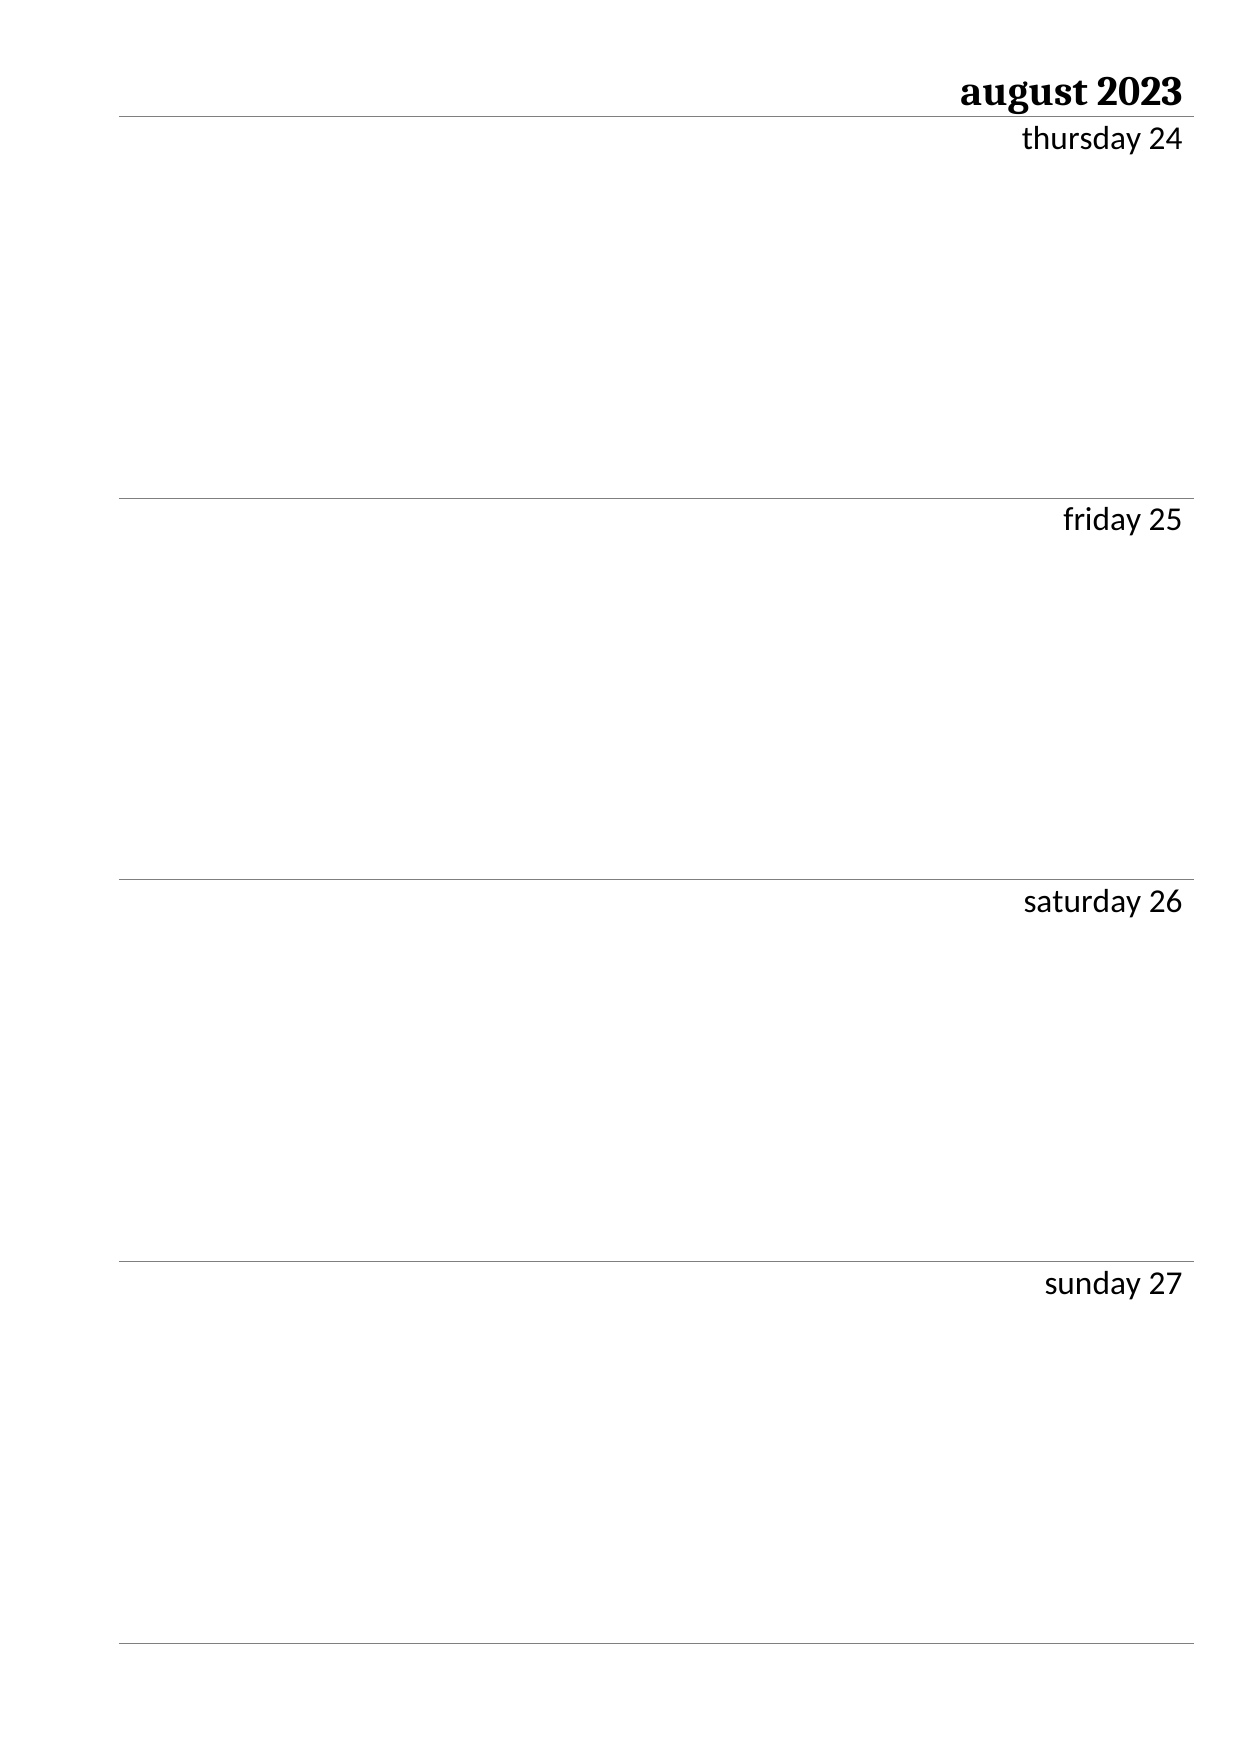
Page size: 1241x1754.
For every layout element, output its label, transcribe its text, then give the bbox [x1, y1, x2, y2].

table_cell thursday 24 [119, 117, 1193, 497]
table_cell friday 25 [119, 499, 1193, 879]
table_header august 2023 [119, 68, 1193, 116]
table_cell saturday 26 [119, 880, 1193, 1261]
table_cell sunday 27 [119, 1262, 1193, 1642]
